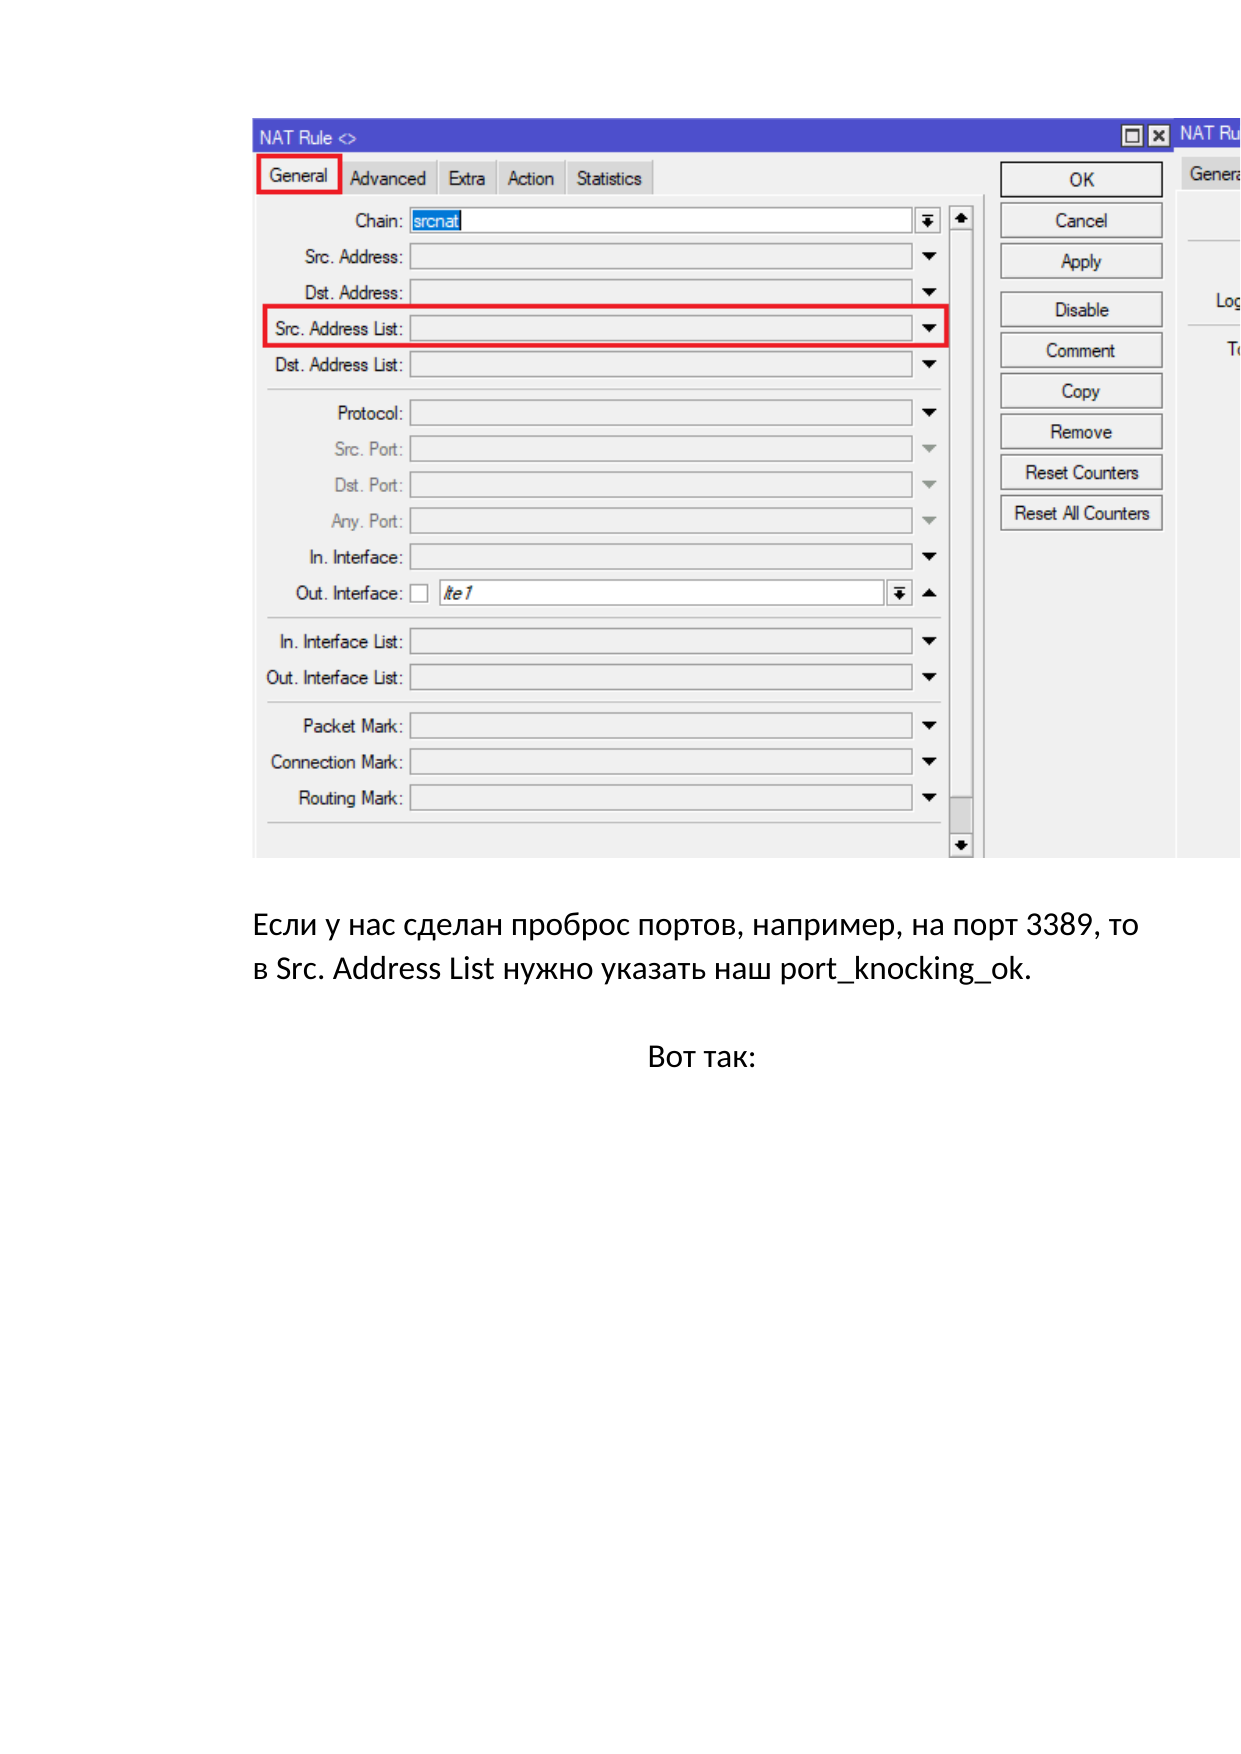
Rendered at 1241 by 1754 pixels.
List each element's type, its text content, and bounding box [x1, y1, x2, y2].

list Если у нас сделан проброс портов, например, на порт 3389, то в Src. Address List нужно указать наш port_knocking_ok. [252, 903, 1152, 988]
list Вот так: [252, 1035, 1152, 1076]
picture [252, 118, 1241, 858]
